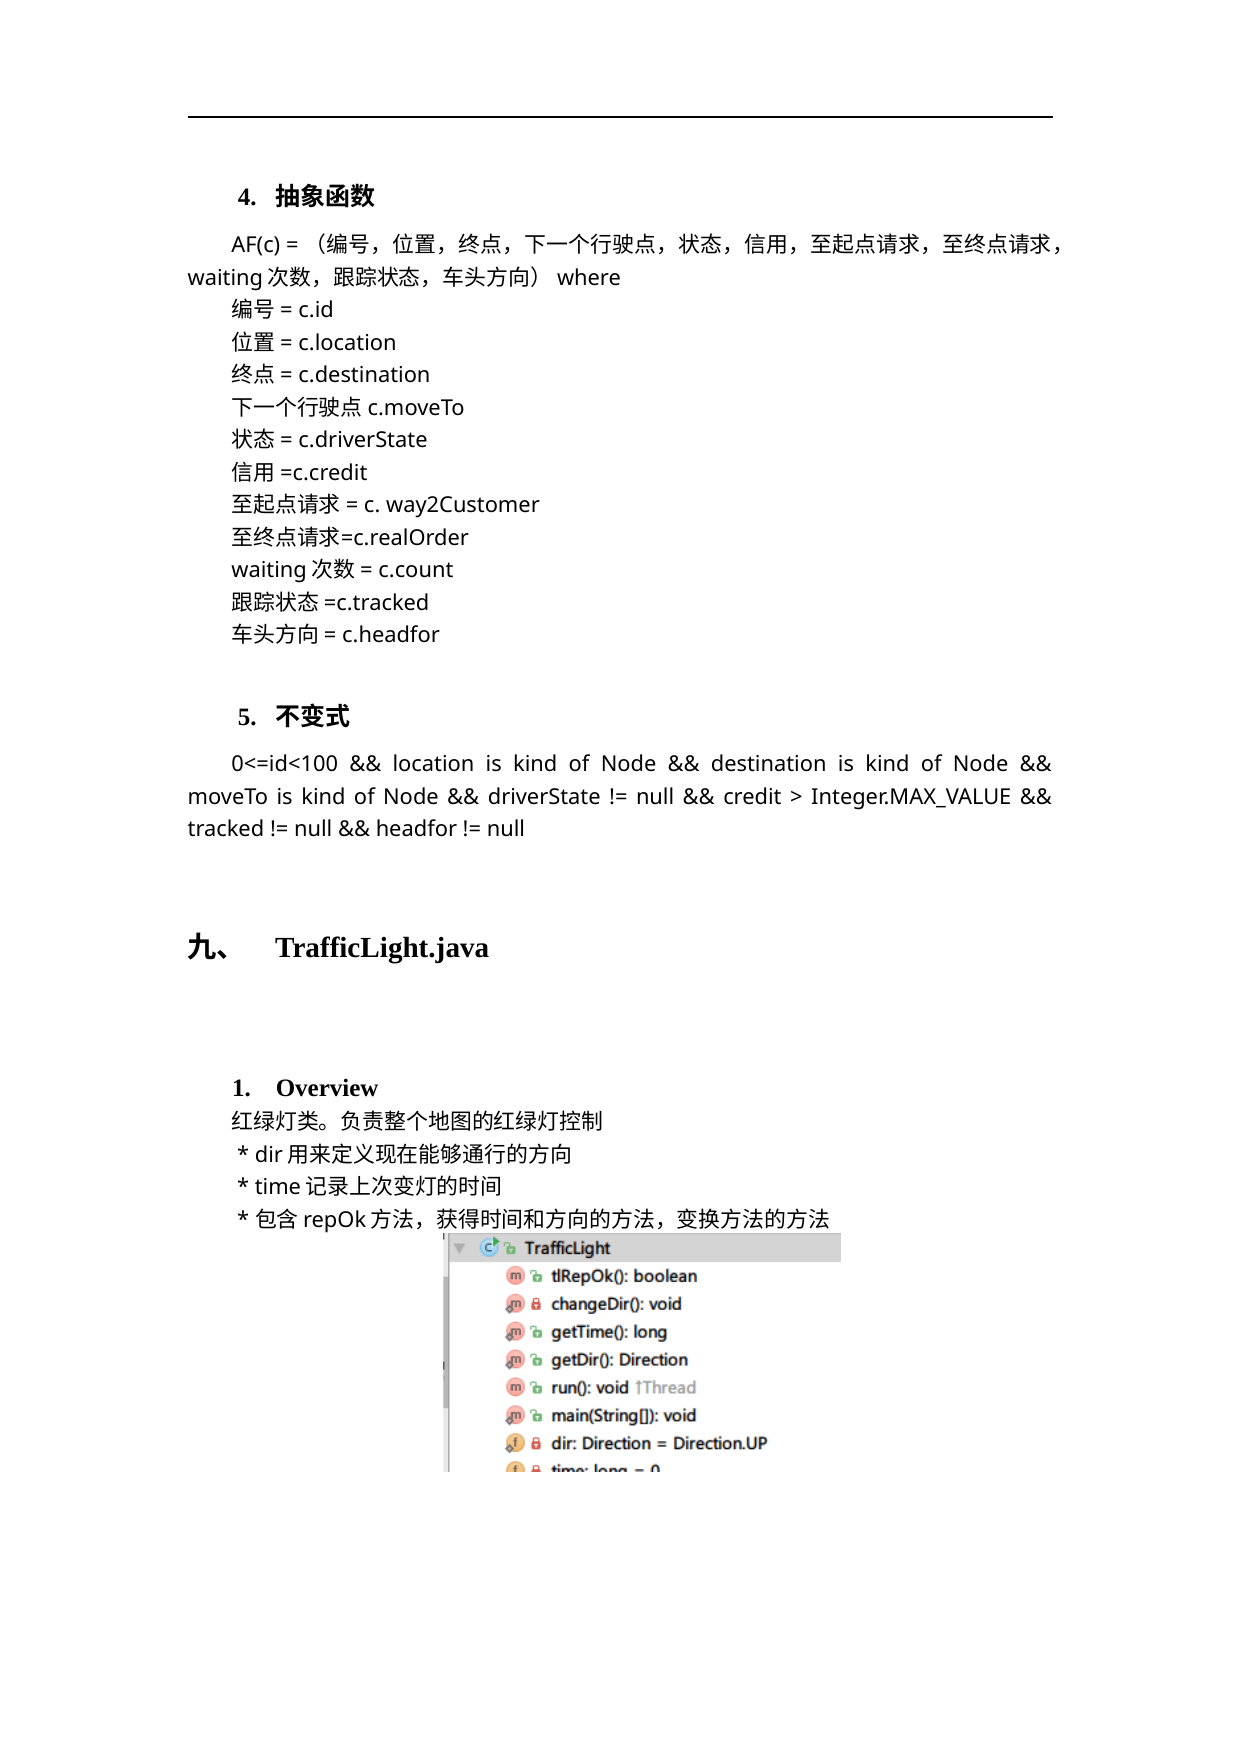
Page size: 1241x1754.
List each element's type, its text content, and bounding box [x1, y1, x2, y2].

text waiting次数 = c.count [187, 552, 1053, 584]
text 终点 = c.destination [187, 357, 1053, 389]
text * dir用来定义现在能够通行的方向 [187, 1136, 1053, 1169]
text 位置 = c.location [187, 324, 1053, 357]
text * time记录上次变灯的时间 [187, 1169, 1053, 1201]
text * 包含repOk方法，获得时间和方向的方法，变换方法的方法 [187, 1201, 1053, 1234]
text 下一个行驶点 c.moveTo [187, 389, 1053, 422]
text AF(c) = （编号，位置，终点，下一个行驶点，状态，信用，至起点请求，至终点请求，waiting次数，跟踪状态，车头方向） where [187, 227, 1053, 292]
subtitle 不变式 [187, 682, 1053, 747]
text 信用 =c.credit [187, 454, 1053, 487]
text 至终点请求=c.realOrder [187, 519, 1053, 552]
text 至起点请求 = c. way2Customer [187, 487, 1053, 519]
text 红绿灯类。负责整个地图的红绿灯控制 [187, 1104, 1053, 1136]
text 跟踪状态 =c.tracked [187, 584, 1053, 617]
subtitle TrafficLight.java [187, 912, 1053, 977]
text 状态 = c.driverState [187, 422, 1053, 454]
text 车头方向 = c.headfor [187, 617, 1053, 649]
subtitle Overview [232, 1071, 1053, 1104]
text 编号 = c.id [187, 292, 1053, 324]
picture [443, 1233, 841, 1472]
subtitle 抽象函数 [187, 162, 1053, 227]
text 0<=id<100 && location is kind of Node && destination is kind of Node && moveTo is kind of Node && driverState != null && credit > Integer.MAX_VALUE && tracked != null && headfor != null [187, 747, 1053, 844]
